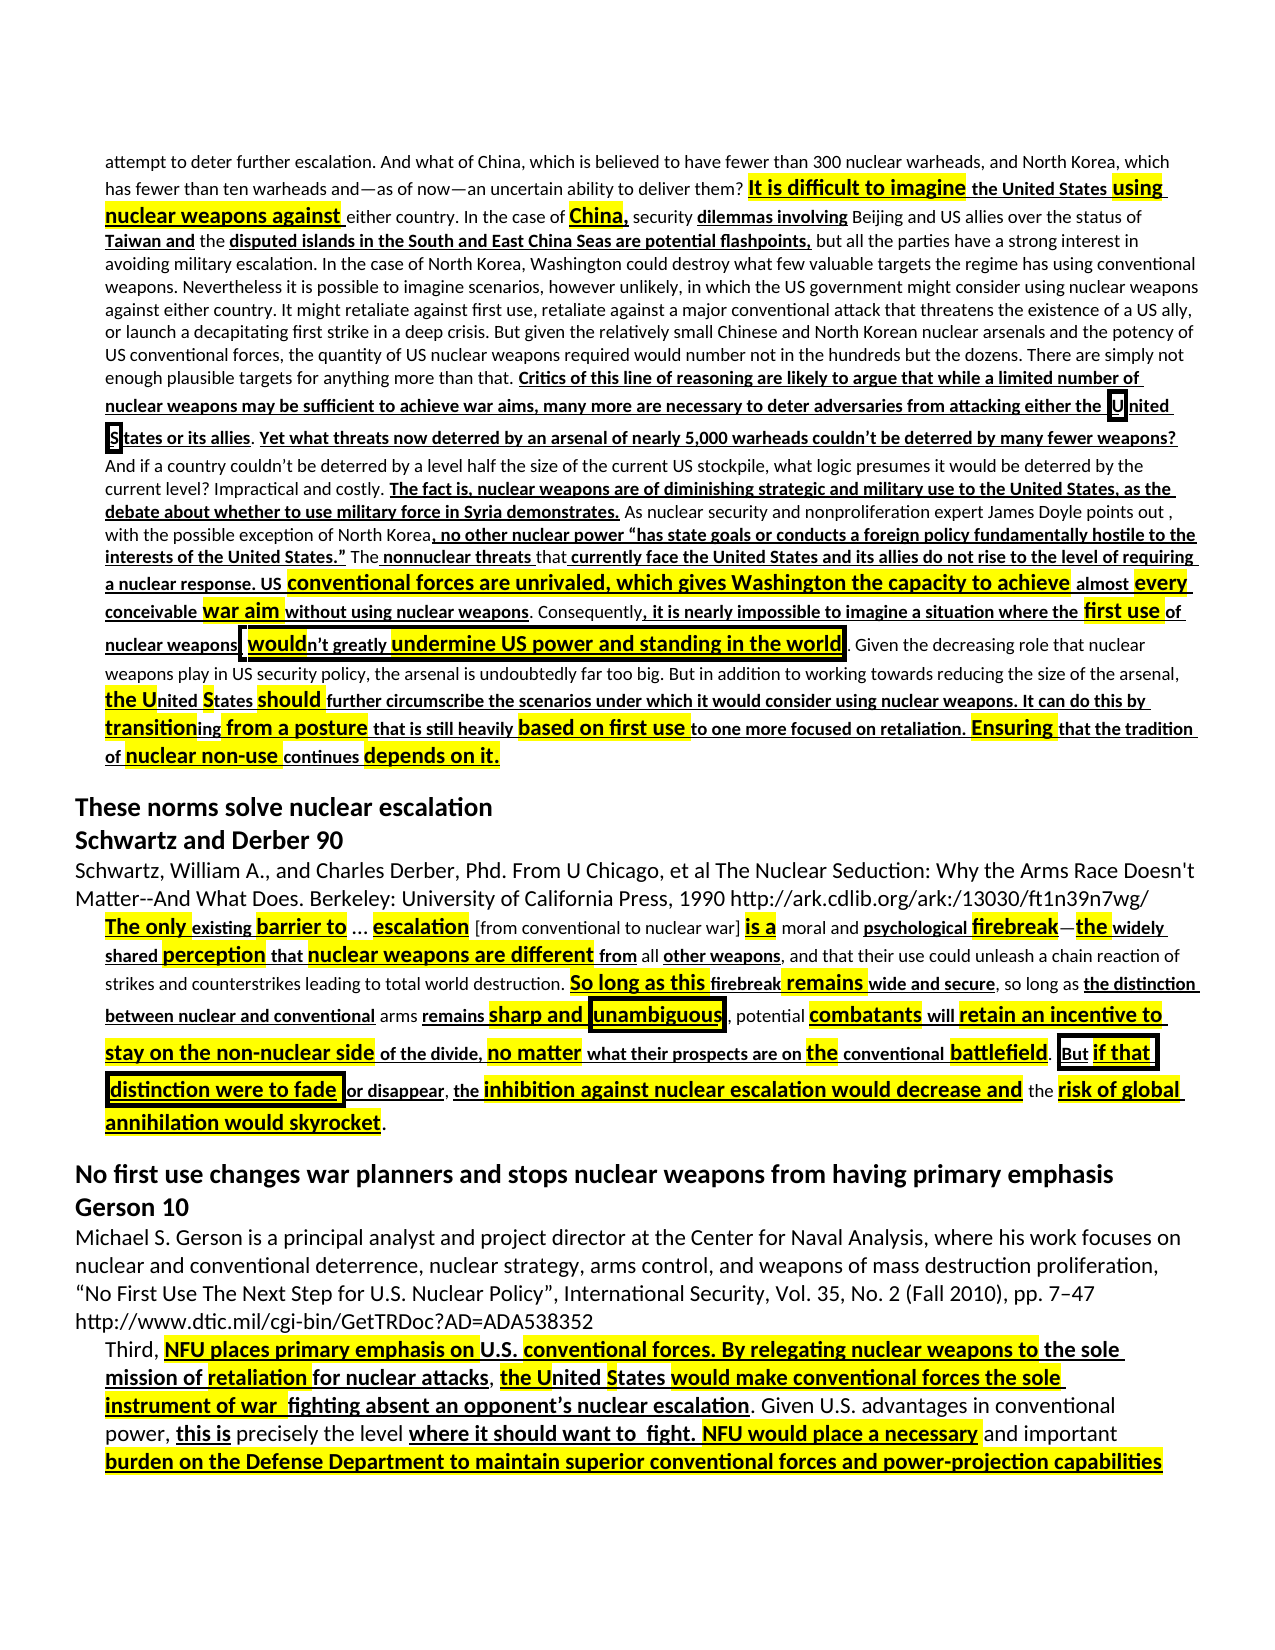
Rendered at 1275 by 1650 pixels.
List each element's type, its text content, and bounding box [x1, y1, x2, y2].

text Schwartz and Derber 90 [75, 823, 1200, 856]
text Michael S. Gerson is a principal analyst and project director at the Center for Naval Analysis, where his work focuses on nuclear and conventional deterrence, nuclear strategy, arms control, and weapons of mass destruction proliferation, “No First Use The Next Step for U.S. Nuclear Policy”, International Security, Vol. 35, No. 2 (Fall 2010), pp. 7–47 http://www.dtic.mil/cgi-bin/GetTRDoc?AD=ADA538352 [75, 1223, 1200, 1335]
text Gerson 10 [75, 1190, 1200, 1223]
subtitle No first use changes war planners and stops nuclear weapons from having primary emphasis [75, 1157, 1200, 1190]
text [105, 150, 1200, 769]
text Schwartz, William A., and Charles Derber, Phd. From U Chicago, et al The Nuclear Seduction: Why the Arms Race Doesn't Matter--And What Does. Berkeley: University of California Press, 1990 http://ark.cdlib.org/ark:/13030/ft1n39n7wg/ [75, 856, 1200, 912]
subtitle These norms solve nuclear escalation [75, 790, 1200, 823]
text The only existing barrier to … escalation [from conventional to nuclear war] is a moral and psychological firebreak—the widely shared perception that nuclear weapons are different from all other weapons, and that their use could unleash a chain reaction of strikes and counterstrikes leading to total world destruction. So long as this firebreak remains wide and secure, so long as the distinction between nuclear and conventional arms remains sharp and unambiguous, potential combatants will retain an incentive to stay on the non-nuclear side of the divide, no matter what their prospects are on the conventional battlefield. But if that distinction were to fade or disappear, the inhibition against nuclear escalation would decrease and the risk of global annihilation would skyrocket. [105, 912, 1200, 1136]
